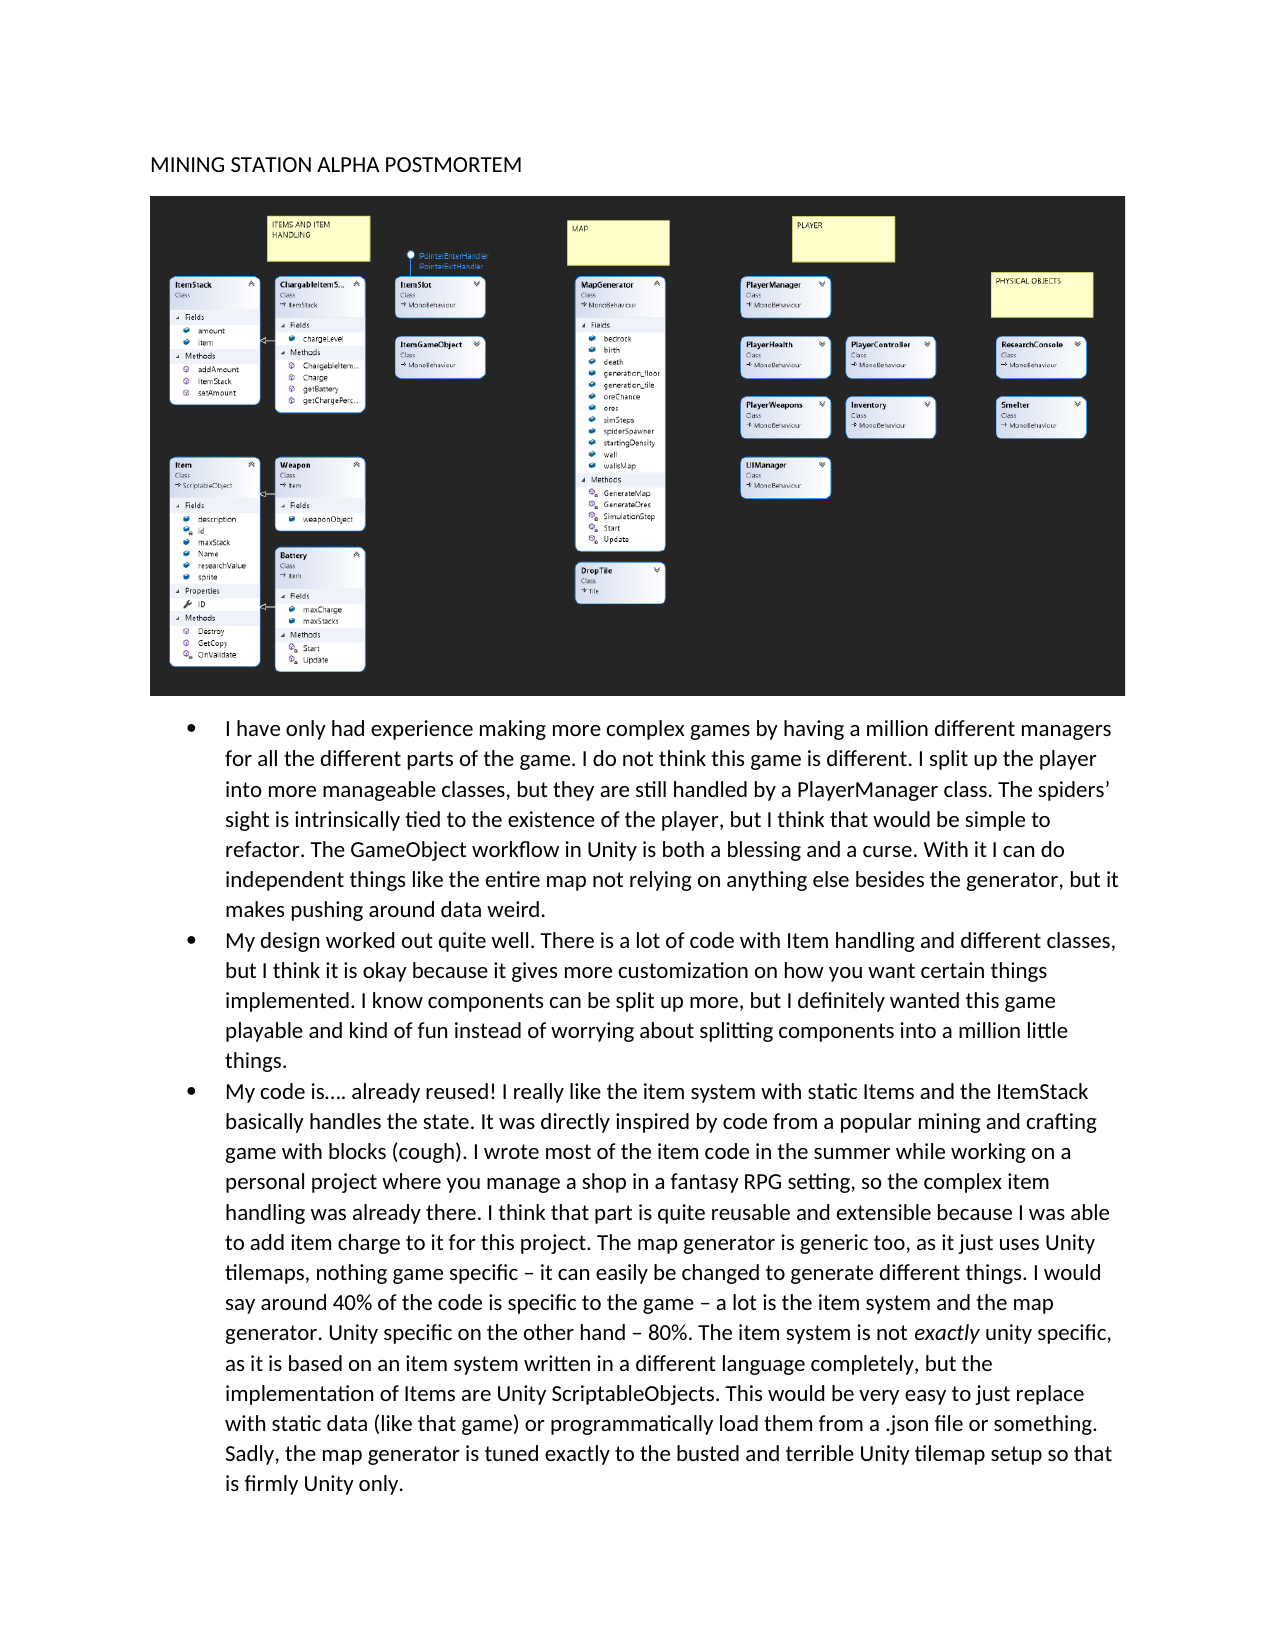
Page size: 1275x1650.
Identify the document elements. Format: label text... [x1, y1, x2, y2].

text MINING STATION ALPHA POSTMORTEM [150, 150, 1125, 178]
list I have only had experience making more complex games by having a million different managers for all the different parts of the game. I do not think this game is different. I split up the player into more manageable classes, but they are still handled by a PlayerManager class. The spiders’ sight is intrinsically tied to the existence of the player, but I think that would be simple to refactor. The GameObject workflow in Unity is both a blessing and a curse. With it I can do independent things like the entire map not relying on anything else besides the generator, but it makes pushing around data weird. [187, 714, 1125, 924]
picture [150, 196, 1125, 696]
list My code is…. already reused! I really like the item system with static Items and the ItemStack basically handles the state. It was directly inspired by code from a popular mining and crafting game with blocks (cough). I wrote most of the item code in the summer while working on a personal project where you manage a shop in a fantasy RPG setting, so the complex item handling was already there. I think that part is quite reusable and extensible because I was able to add item charge to it for this project. The map generator is generic too, as it just uses Unity tilemaps, nothing game specific – it can easily be changed to generate different things. I would say around 40% of the code is specific to the game – a lot is the item system and the map generator. Unity specific on the other hand – 80%. The item system is not exactly unity specific, as it is based on an item system written in a different language completely, but the implementation of Items are Unity ScriptableObjects. This would be very easy to just replace with static data (like that game) or programmatically load them from a .json file or something. Sadly, the map generator is tuned exactly to the busted and terrible Unity tilemap setup so that is firmly Unity only. [187, 1077, 1125, 1498]
list My design worked out quite well. There is a lot of code with Item handling and different classes, but I think it is okay because it gives more customization on how you want certain things implemented. I know components can be split up more, but I definitely wanted this game playable and kind of fun instead of worrying about splitting components into a million little things. [187, 926, 1125, 1075]
